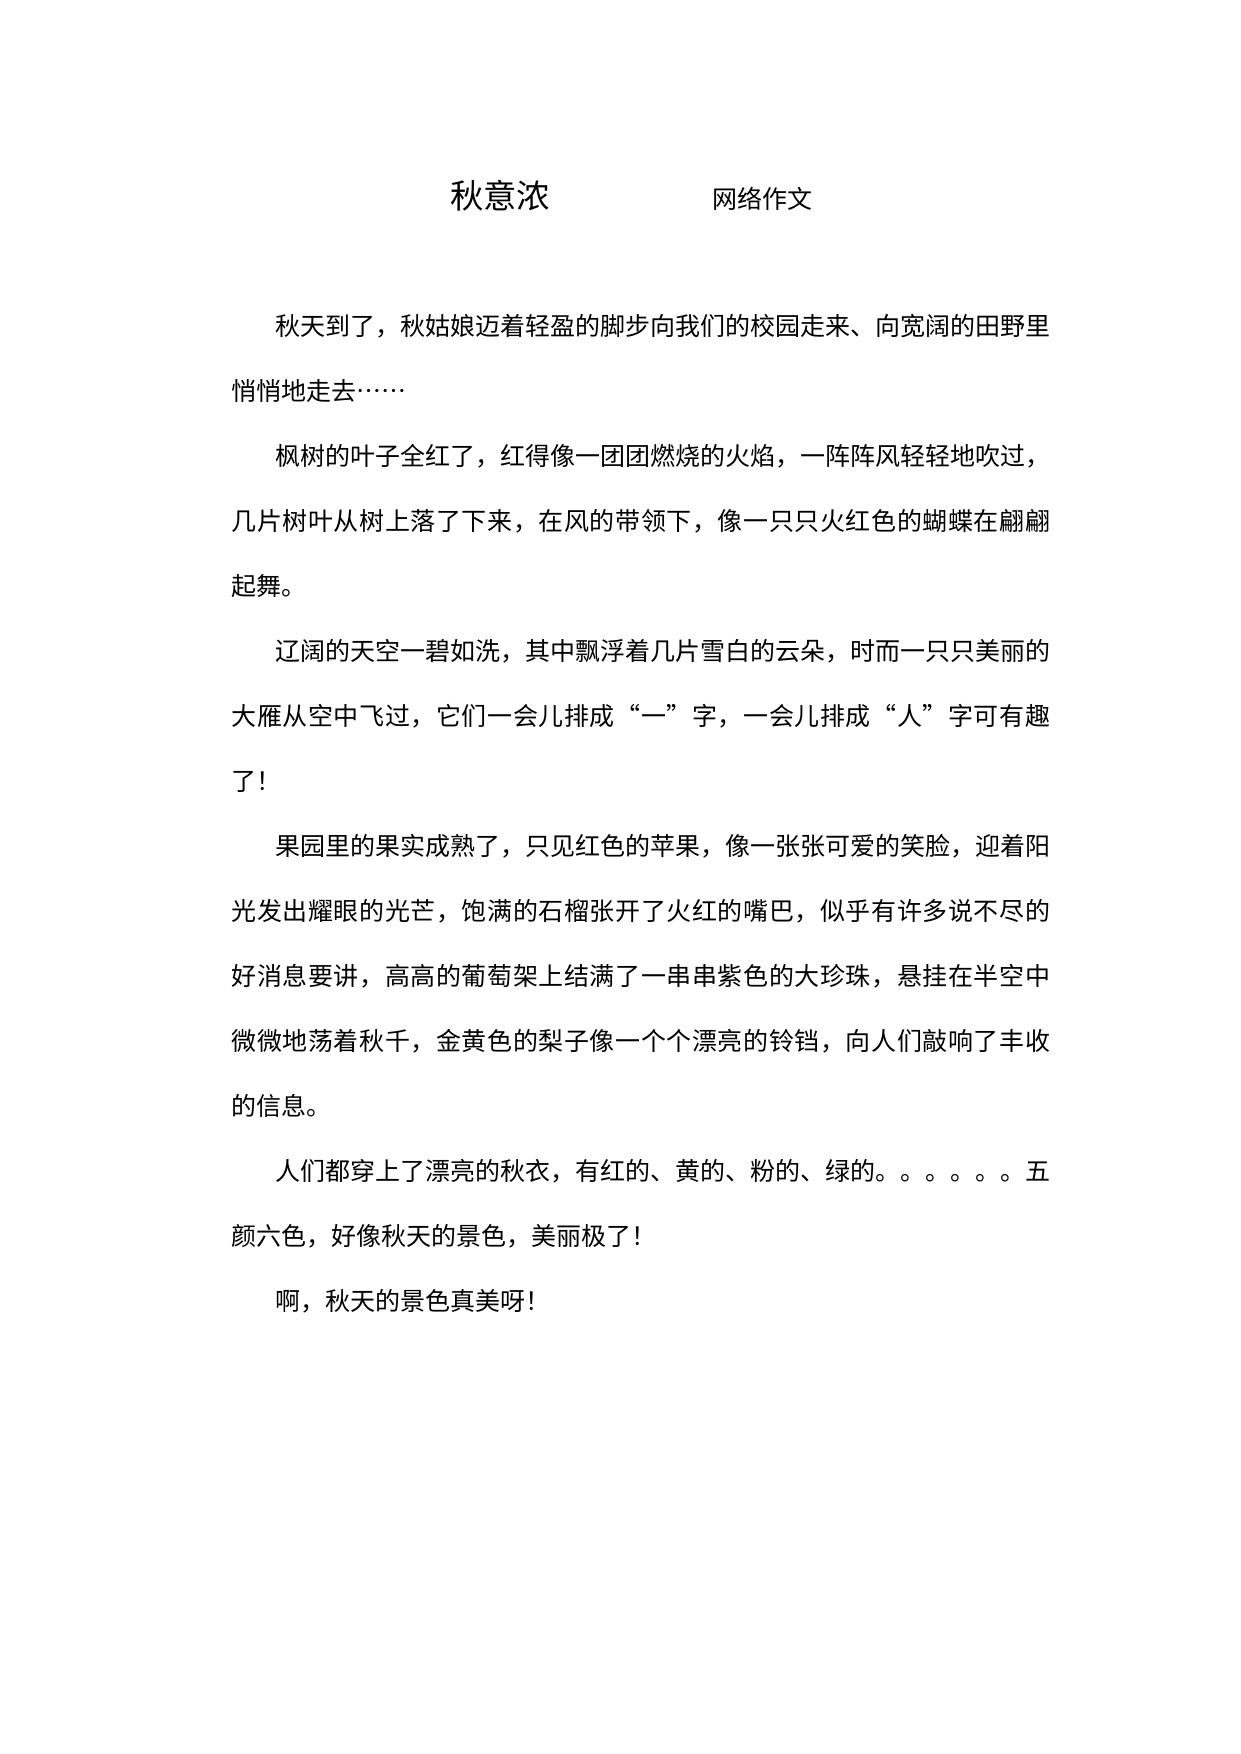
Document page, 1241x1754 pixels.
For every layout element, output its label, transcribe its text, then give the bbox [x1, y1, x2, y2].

text 果园里的果实成熟了，只见红色的苹果，像一张张可爱的笑脸，迎着阳光发出耀眼的光芒，饱满的石榴张开了火红的嘴巴，似乎有许多说不尽的好消息要讲，高高的葡萄架上结满了一串串紫色的大珍珠，悬挂在半空中微微地荡着秋千，金黄色的梨子像一个个漂亮的铃铛，向人们敲响了丰收的信息。 [231, 812, 1053, 1137]
text 枫树的叶子全红了，红得像一团团燃烧的火焰，一阵阵风轻轻地吹过，几片树叶从树上落了下来，在风的带领下，像一只只火红色的蝴蝶在翩翩起舞。 [231, 422, 1053, 617]
text 辽阔的天空一碧如洗，其中飘浮着几片雪白的云朵，时而一只只美丽的大雁从空中飞过，它们一会儿排成“一”字，一会儿排成“人”字可有趣了！ [231, 617, 1053, 812]
text 人们都穿上了漂亮的秋衣，有红的、黄的、粉的、绿的。。。。。。五颜六色，好像秋天的景色，美丽极了！ [231, 1137, 1053, 1267]
text 秋天到了，秋姑娘迈着轻盈的脚步向我们的校园走来、向宽阔的田野里悄悄地走去…… [231, 292, 1053, 422]
text 啊，秋天的景色真美呀！ [231, 1267, 1053, 1332]
text 秋意浓 网络作文 [231, 162, 1053, 227]
